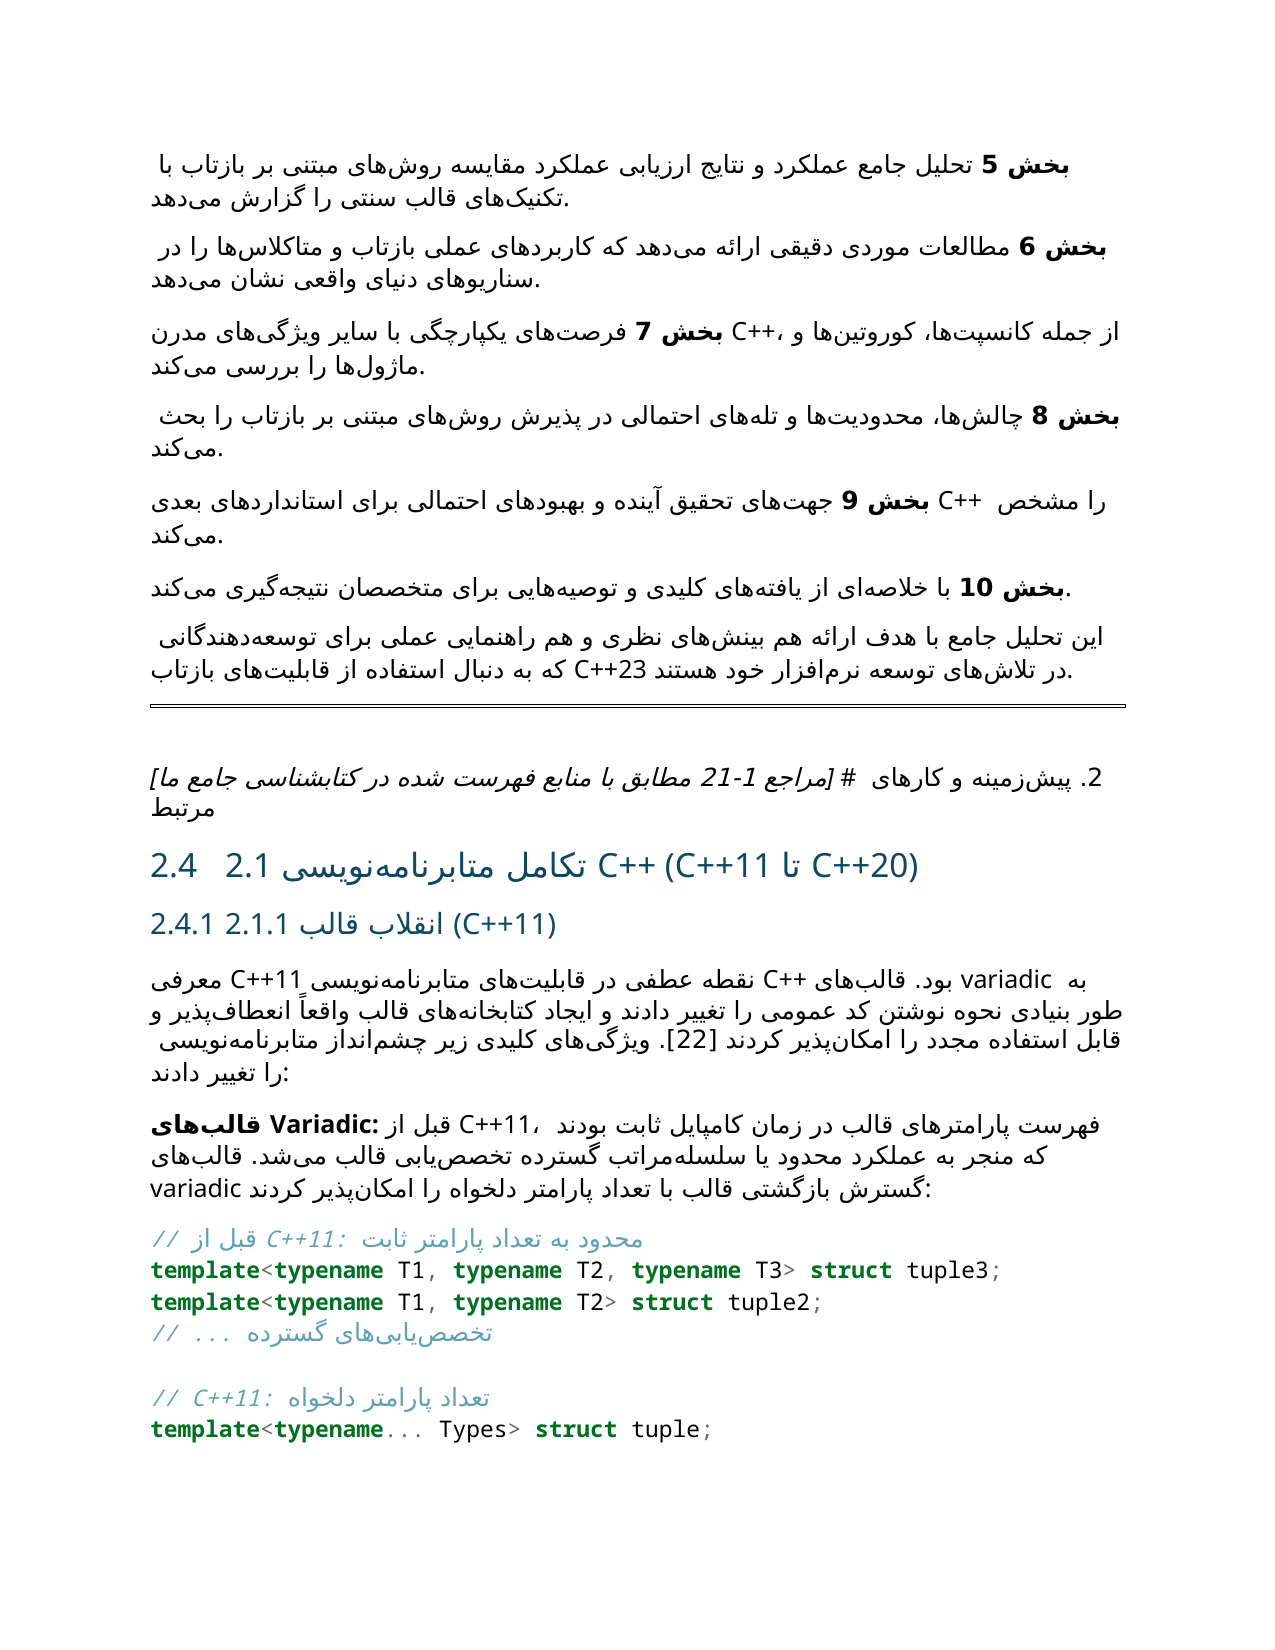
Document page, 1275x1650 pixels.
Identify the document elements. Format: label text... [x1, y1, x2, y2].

text // قبل از C++11: محدود به تعداد پارامتر ثابت template<typename T1, typename T2, typename T3> struct tuple3; template<typename T1, typename T2> struct tuple2; // ... تخصص‌یابی‌های گسترده // C++11: تعداد پارامتر دلخواه template<typename... Types> struct tuple; [150, 1223, 1125, 1445]
text بخش 9 جهت‌های تحقیق آینده و بهبودهای احتمالی برای استانداردهای بعدی C++ را مشخص می‌کند. [150, 483, 1125, 551]
text بخش 5 تحلیل جامع عملکرد و نتایج ارزیابی عملکرد مقایسه روش‌های مبتنی بر بازتاب با تکنیک‌های قالب سنتی را گزارش می‌دهد. [150, 150, 1125, 213]
text این تحلیل جامع با هدف ارائه هم بینش‌های نظری و هم راهنمایی عملی برای توسعه‌دهندگانی که به دنبال استفاده از قابلیت‌های بازتاب C++23 در تلاش‌های توسعه نرم‌افزار خود هستند. [150, 622, 1125, 686]
text قالب‌های Variadic: قبل از C++11، فهرست پارامترهای قالب در زمان کامپایل ثابت بودند که منجر به عملکرد محدود یا سلسله‌مراتب گسترده تخصص‌یابی قالب می‌شد. قالب‌های variadic گسترش بازگشتی قالب با تعداد پارامتر دلخواه را امکان‌پذیر کردند: [150, 1107, 1125, 1204]
text بخش 6 مطالعات موردی دقیقی ارائه می‌دهد که کاربردهای عملی بازتاب و متاکلاس‌ها را در سناریوهای دنیای واقعی نشان می‌دهد. [150, 232, 1125, 295]
text [مراجع 1-21 مطابق با منابع فهرست شده در کتابشناسی جامع ما] # 2. پیش‌زمینه و کارهای مرتبط [150, 759, 1125, 823]
text بخش 8 چالش‌ها، محدودیت‌ها و تله‌های احتمالی در پذیرش روش‌های مبتنی بر بازتاب را بحث می‌کند. [150, 401, 1125, 464]
subtitle 2.4.1 2.1.1 انقلاب قالب (C++11) [150, 903, 1125, 943]
subtitle 2.4 2.1 تکامل متابرنامه‌نویسی C++ (C++11 تا C++20) [150, 841, 1125, 887]
text معرفی C++11 نقطه عطفی در قابلیت‌های متابرنامه‌نویسی C++ بود. قالب‌های variadic به طور بنیادی نحوه نوشتن کد عمومی را تغییر دادند و ایجاد کتابخانه‌های قالب واقعاً انعطاف‌پذیر و قابل استفاده مجدد را امکان‌پذیر کردند [22]. ویژگی‌های کلیدی زیر چشم‌انداز متابرنامه‌نویسی را تغییر دادند: [150, 962, 1125, 1088]
text بخش 7 فرصت‌های یکپارچگی با سایر ویژگی‌های مدرن C++، از جمله کانسپت‌ها، کوروتین‌ها و ماژول‌ها را بررسی می‌کند. [150, 314, 1125, 382]
text بخش 10 با خلاصه‌ای از یافته‌های کلیدی و توصیه‌هایی برای متخصصان نتیجه‌گیری می‌کند. [150, 570, 1125, 604]
